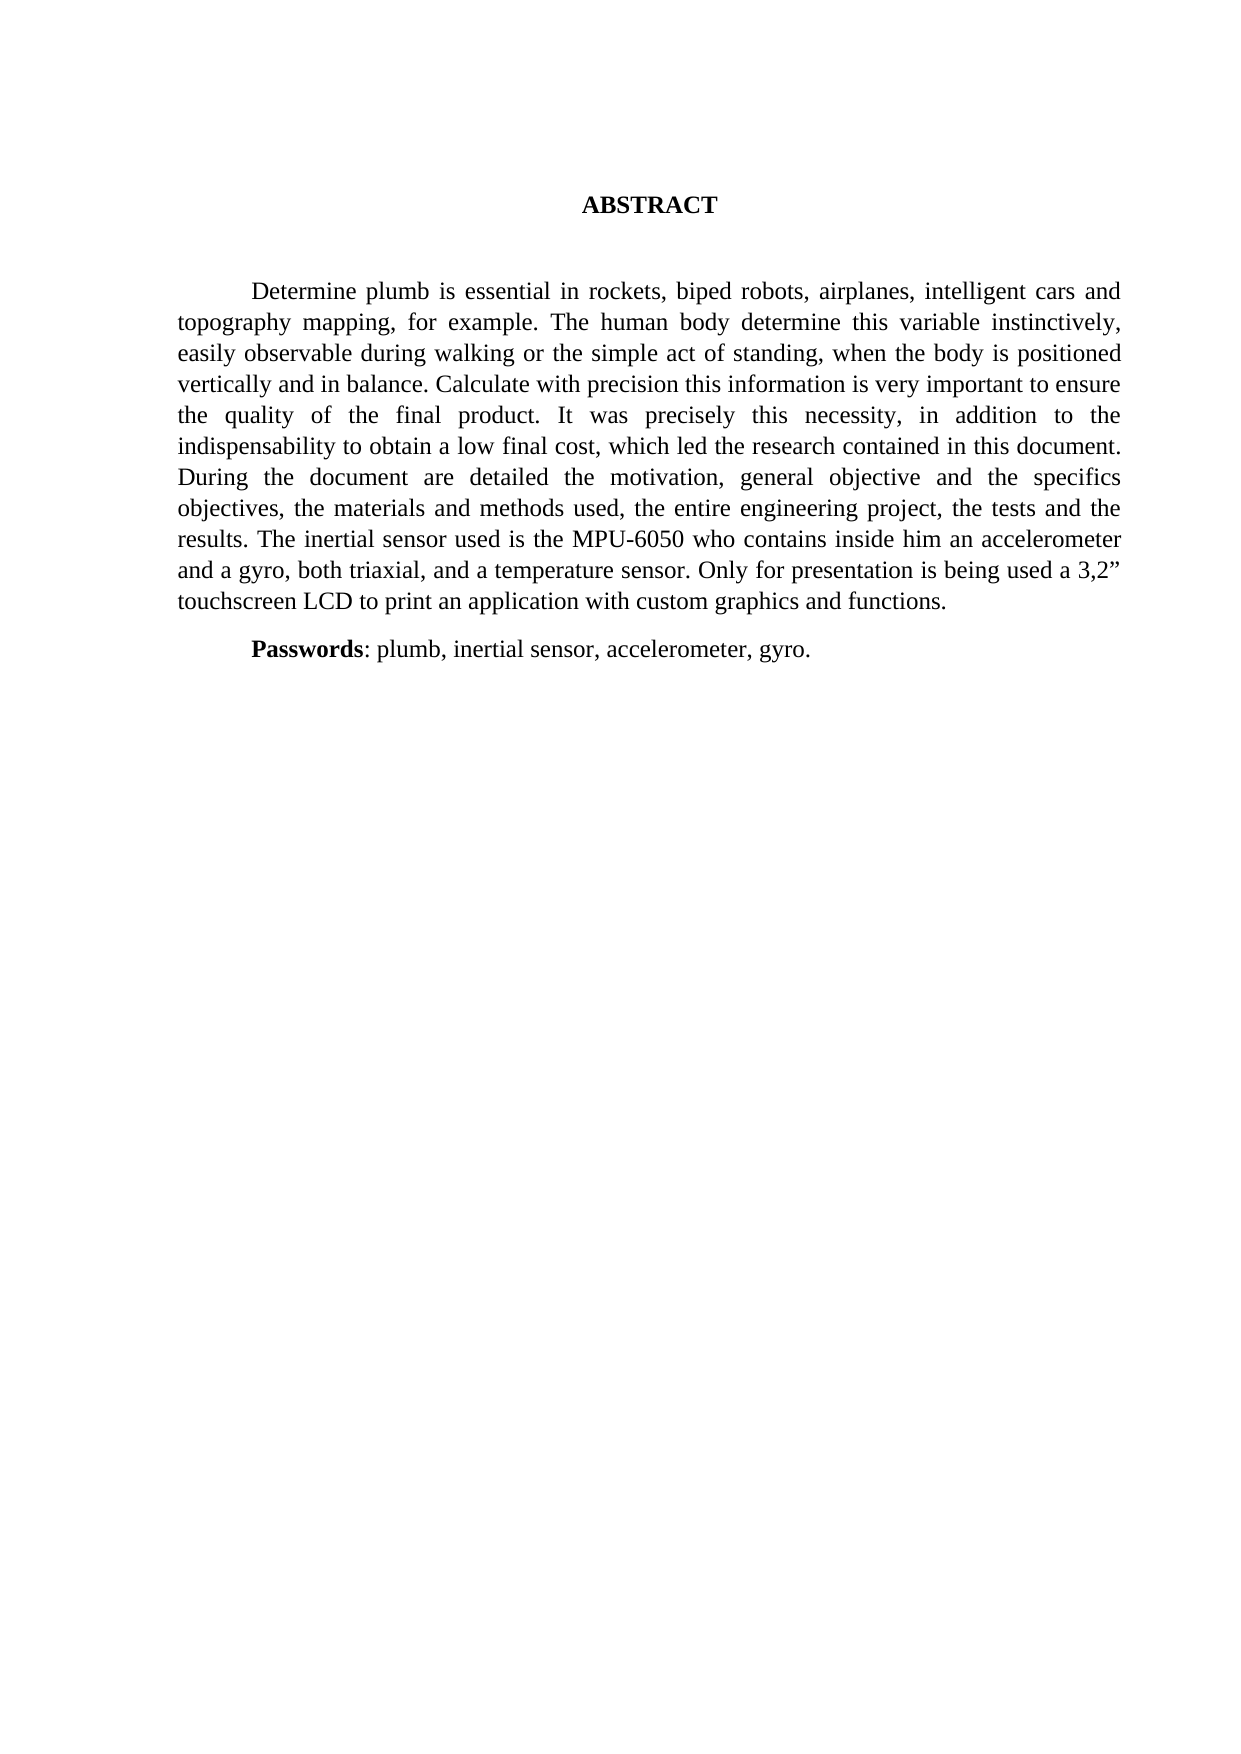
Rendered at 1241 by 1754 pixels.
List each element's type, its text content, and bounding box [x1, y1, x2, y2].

subtitle ABSTRACT [177, 190, 1122, 218]
text Passwords: plumb, inertial sensor, accelerometer, gyro. [177, 634, 1122, 663]
text Determine plumb is essential in rockets, biped robots, airplanes, intelligent cars and topography mapping, for example. The human body determine this variable instinctively, easily observable during walking or the simple act of standing, when the body is positioned vertically and in balance. Calculate with precision this information is very important to ensure the quality of the final product. It was precisely this necessity, in addition to the indispensability to obtain a low final cost, which led the research contained in this document. During the document are detailed the motivation, general objective and the specifics objectives, the materials and methods used, the entire engineering project, the tests and the results. The inertial sensor used is the MPU-6050 who contains inside him an accelerometer and a gyro, both triaxial, and a temperature sensor. Only for presentation is being used a 3,2” touchscreen LCD to print an application with custom graphics and functions. [177, 276, 1122, 615]
